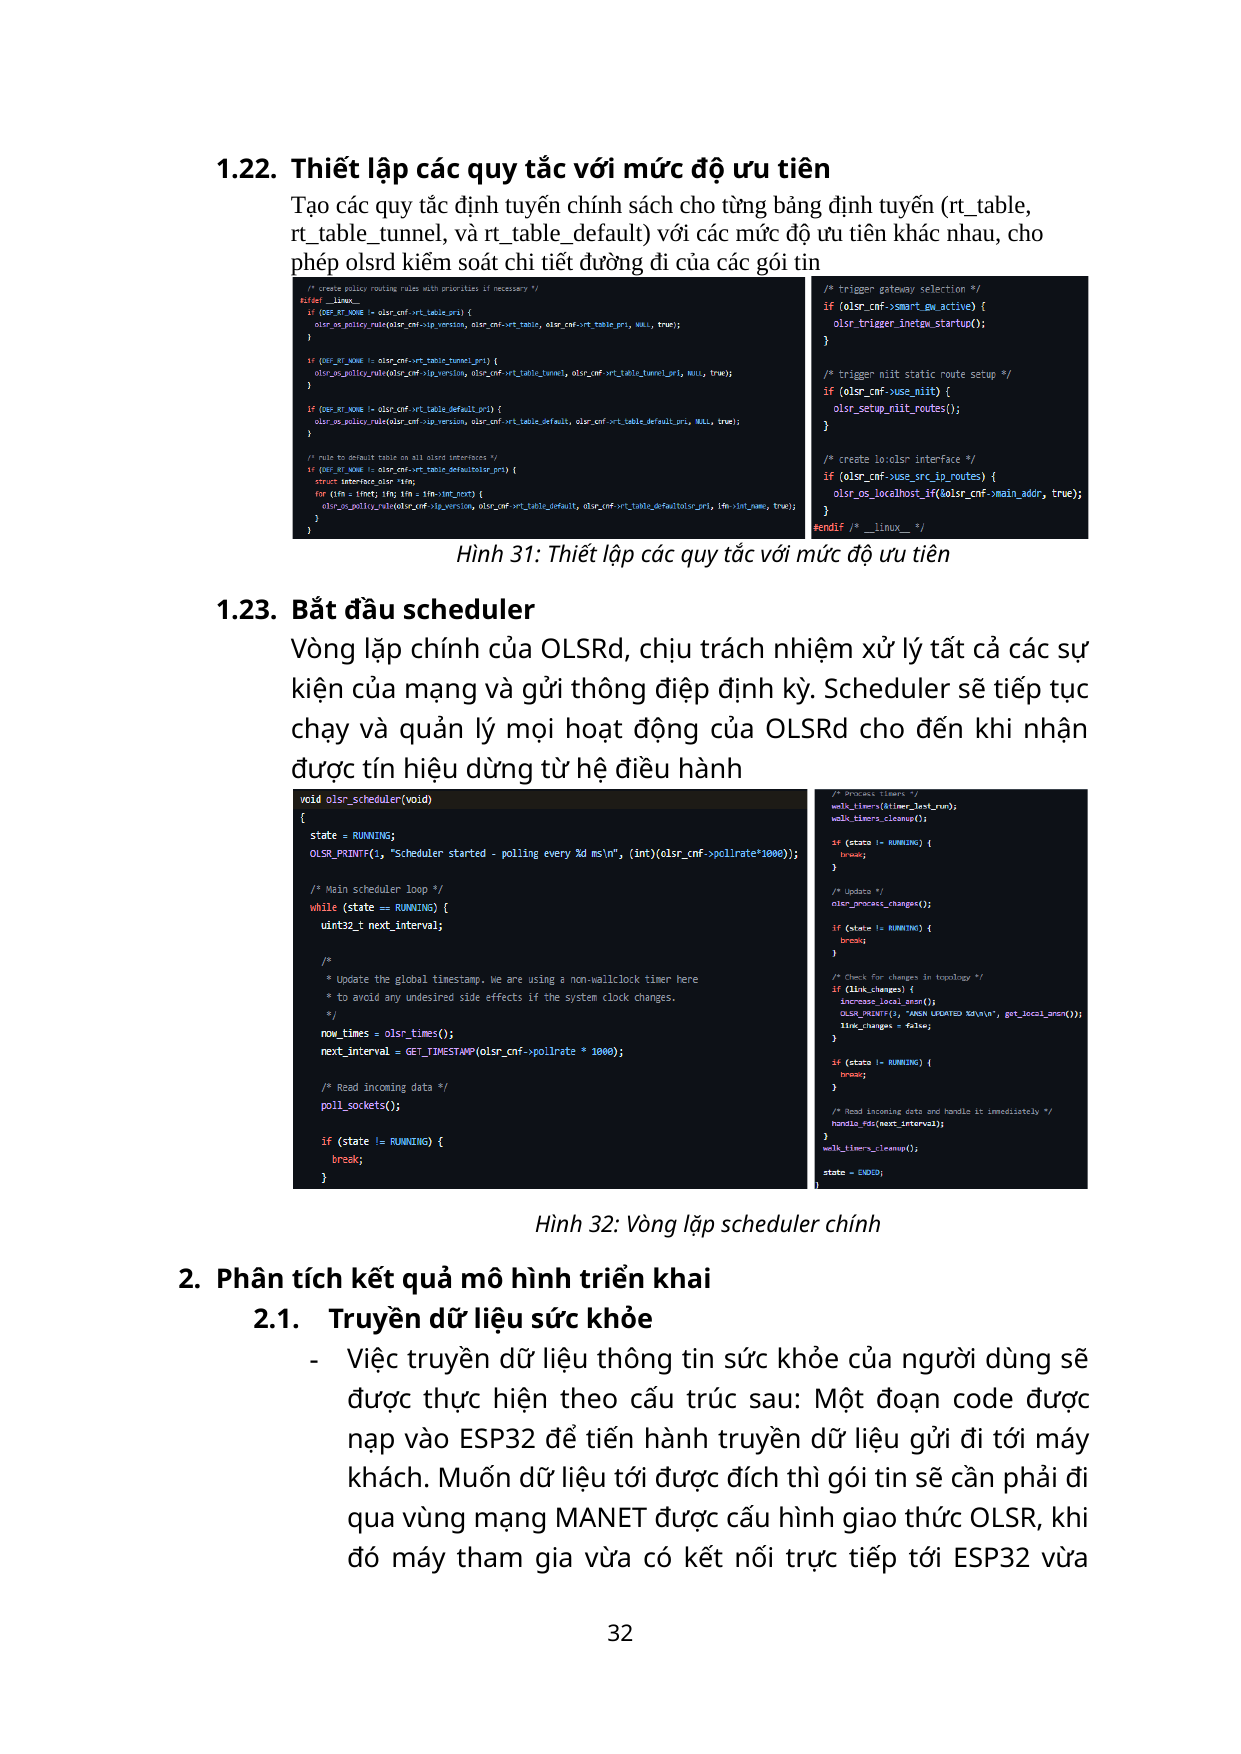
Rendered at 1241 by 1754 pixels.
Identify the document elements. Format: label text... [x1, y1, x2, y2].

picture [293, 789, 808, 1189]
list Tạo các quy tắc định tuyến chính sách cho từng bảng định tuyến (rt_table, rt_table_tunnel, và rt_table_default) với các mức độ ưu tiên khác nhau, cho phép olsrd kiểm soát chi tiết đường đi của các gói tin [291, 190, 1090, 276]
list Thiết lập các quy tắc với mức độ ưu tiên [216, 150, 1090, 187]
picture [814, 789, 1088, 1189]
text Hình 32: Vòng lặp scheduler chính [328, 1208, 1090, 1239]
list Phân tích kết quả mô hình triển khai [178, 1260, 1090, 1297]
picture [292, 277, 805, 539]
text Hình 31: Thiết lập các quy tắc với mức độ ưu tiên [319, 538, 1090, 569]
list Vòng lặp chính của OLSRd, chịu trách nhiệm xử lý tất cả các sự kiện của mạng và gửi thông điệp định kỳ. Scheduler sẽ tiếp tục chạy và quản lý mọi hoạt động của OLSRd cho đến khi nhận được tín hiệu dừng từ hệ điều hành [291, 630, 1090, 786]
list Truyền dữ liệu sức khỏe [253, 1300, 1090, 1337]
list Bắt đầu scheduler [216, 590, 1090, 627]
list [309, 1339, 1090, 1575]
picture [811, 276, 1089, 539]
